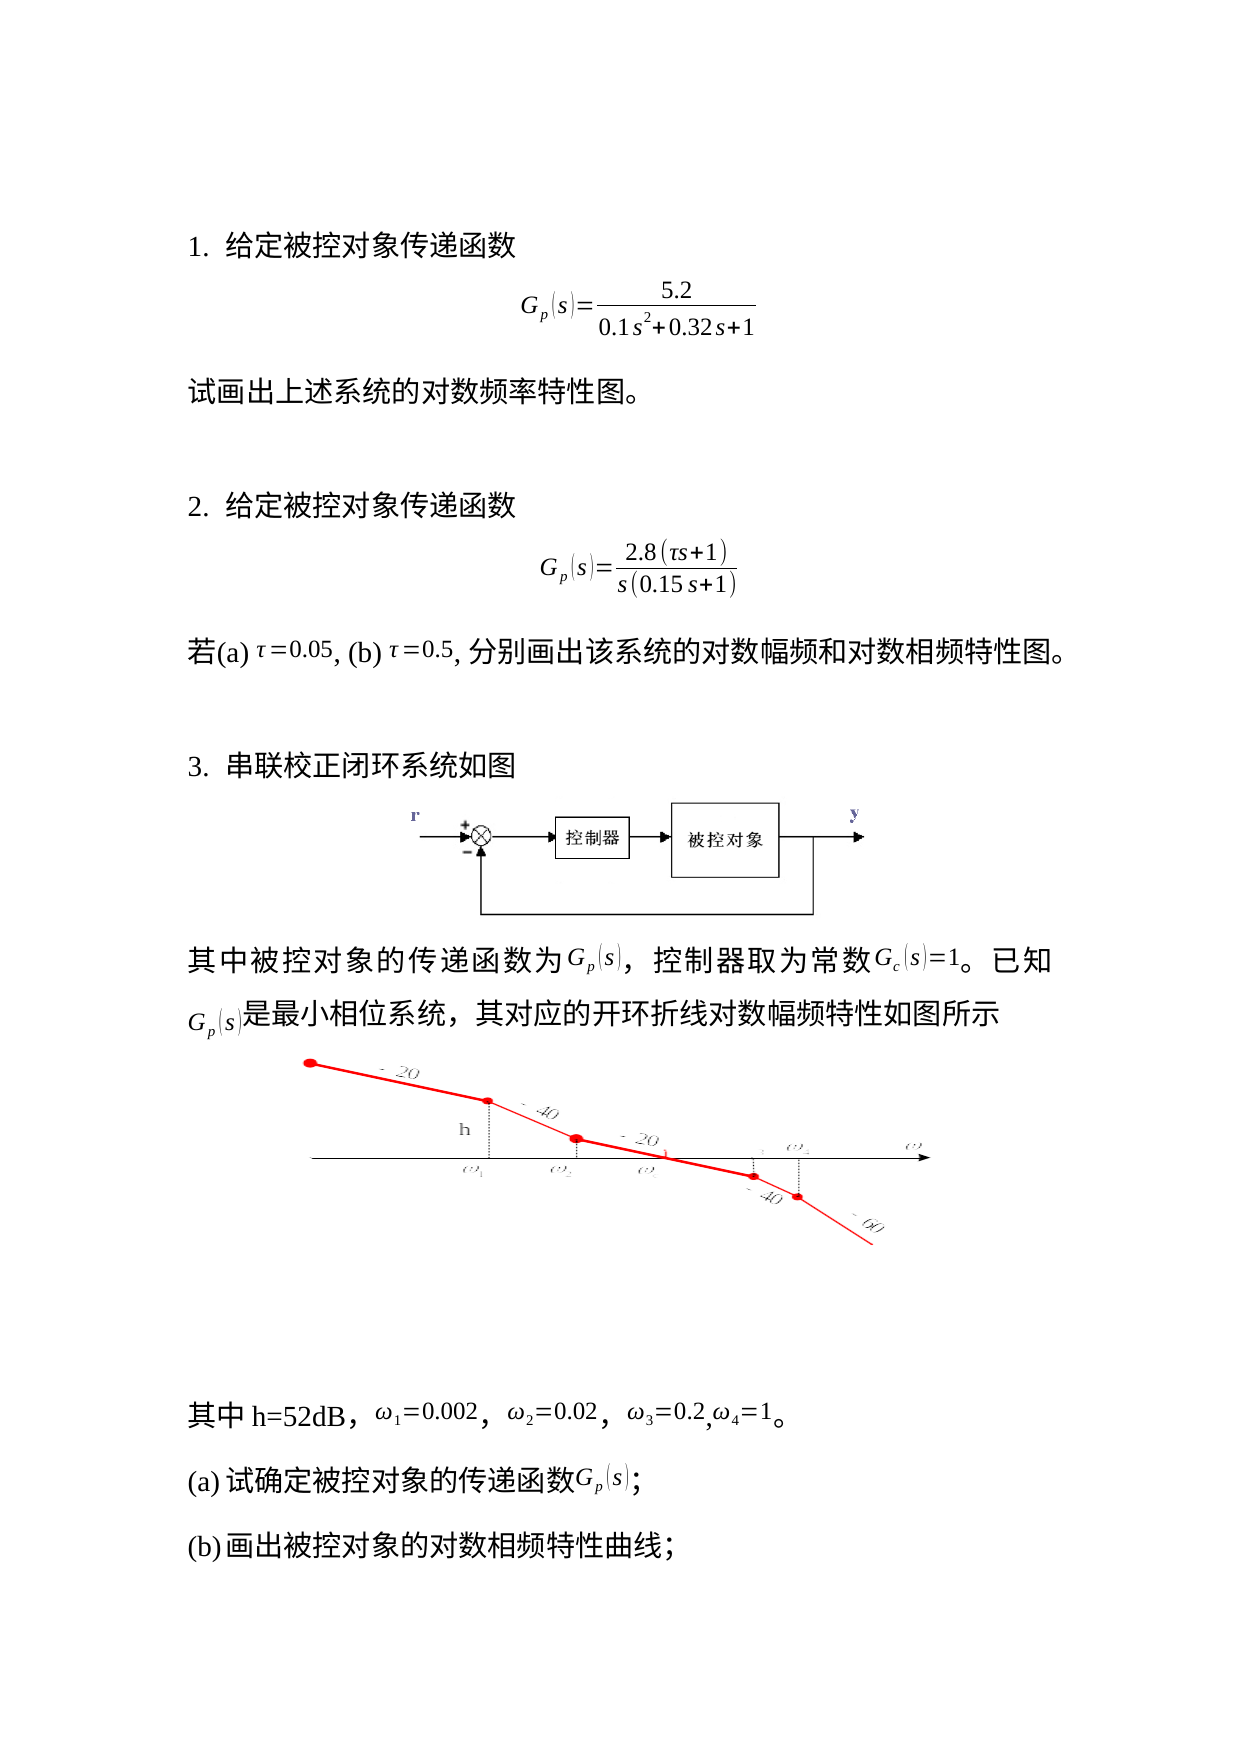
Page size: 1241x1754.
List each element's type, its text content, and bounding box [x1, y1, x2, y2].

text 其中h=52dB，，，,。 [187, 1381, 1053, 1446]
list 给定被控对象传递函数 [187, 211, 1053, 276]
list 画出被控对象的对数相频特性曲线； [187, 1511, 1053, 1576]
text 若(a) , (b) , 分别画出该系统的对数幅频和对数相频特性图。 [187, 617, 1053, 682]
text 试画出上述系统的对数频率特性图。 [187, 357, 1053, 422]
picture [407, 795, 871, 921]
list 串联校正闭环系统如图 [187, 731, 1053, 796]
text 其中被控对象的传递函数为，控制器取为常数。已知是最小相位系统，其对应的开环折线对数幅频特性如图所示 [187, 926, 1053, 1056]
list 给定被控对象传递函数 [187, 471, 1053, 536]
list 试确定被控对象的传递函数； [187, 1446, 1053, 1511]
